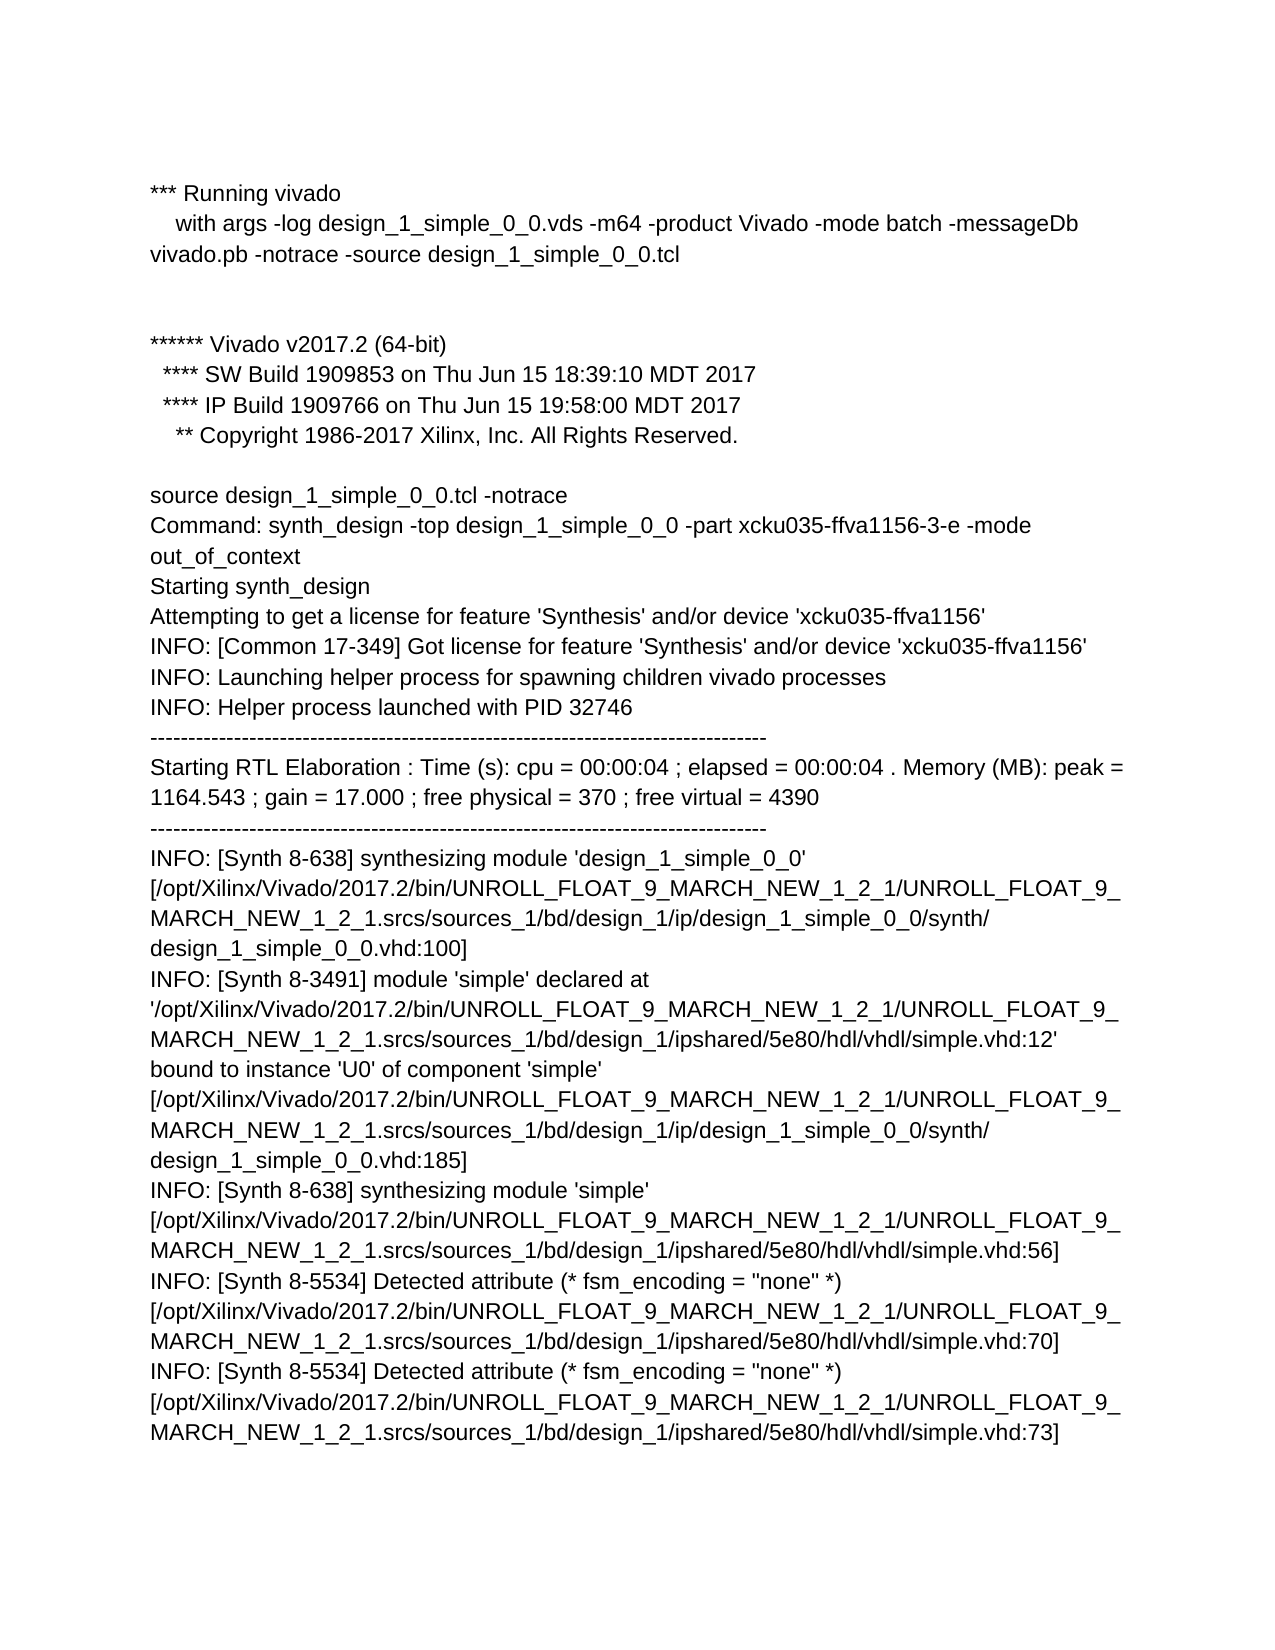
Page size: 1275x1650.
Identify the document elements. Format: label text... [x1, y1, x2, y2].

text Command: synth_design -top design_1_simple_0_0 -part xcku035-ffva1156-3-e -mode out_of_context [150, 512, 1125, 569]
text INFO: [Synth 8-3491] module 'simple' declared at '/opt/Xilinx/Vivado/2017.2/bin/UNROLL_FLOAT_9_MARCH_NEW_1_2_1/UNROLL_FLOAT_9_MARCH_NEW_1_2_1.srcs/sources_1/bd/design_1/ipshared/5e80/hdl/vhdl/simple.vhd:12' bound to instance 'U0' of component 'simple' [/opt/Xilinx/Vivado/2017.2/bin/UNROLL_FLOAT_9_MARCH_NEW_1_2_1/UNROLL_FLOAT_9_MARCH_NEW_1_2_1.srcs/sources_1/bd/design_1/ip/design_1_simple_0_0/synth/design_1_simple_0_0.vhd:185] [150, 966, 1125, 1173]
text INFO: Launching helper process for spawning children vivado processes [150, 663, 1125, 690]
text INFO: [Synth 8-638] synthesizing module 'design_1_simple_0_0' [/opt/Xilinx/Vivado/2017.2/bin/UNROLL_FLOAT_9_MARCH_NEW_1_2_1/UNROLL_FLOAT_9_MARCH_NEW_1_2_1.srcs/sources_1/bd/design_1/ip/design_1_simple_0_0/synth/design_1_simple_0_0.vhd:100] [150, 845, 1125, 962]
text INFO: [Synth 8-638] synthesizing module 'simple' [/opt/Xilinx/Vivado/2017.2/bin/UNROLL_FLOAT_9_MARCH_NEW_1_2_1/UNROLL_FLOAT_9_MARCH_NEW_1_2_1.srcs/sources_1/bd/design_1/ipshared/5e80/hdl/vhdl/simple.vhd:56] [150, 1177, 1125, 1264]
text INFO: Helper process launched with PID 32746 [150, 694, 1125, 720]
text --------------------------------------------------------------------------------- [150, 814, 1125, 841]
text **** SW Build 1909853 on Thu Jun 15 18:39:10 MDT 2017 [150, 361, 1125, 388]
text Starting synth_design [150, 573, 1125, 599]
text **** IP Build 1909766 on Thu Jun 15 19:58:00 MDT 2017 [150, 392, 1125, 418]
text INFO: [Common 17-349] Got license for feature 'Synthesis' and/or device 'xcku035-ffva1156' [150, 633, 1125, 660]
text Starting RTL Elaboration : Time (s): cpu = 00:00:04 ; elapsed = 00:00:04 . Memory (MB): peak = 1164.543 ; gain = 17.000 ; free physical = 370 ; free virtual = 4390 [150, 754, 1125, 811]
text source design_1_simple_0_0.tcl -notrace [150, 482, 1125, 509]
text with args -log design_1_simple_0_0.vds -m64 -product Vivado -mode batch -messageDb vivado.pb -notrace -source design_1_simple_0_0.tcl [150, 210, 1125, 267]
text ****** Vivado v2017.2 (64-bit) [150, 331, 1125, 358]
text Attempting to get a license for feature 'Synthesis' and/or device 'xcku035-ffva1156' [150, 603, 1125, 629]
text --------------------------------------------------------------------------------- [150, 724, 1125, 750]
text INFO: [Synth 8-5534] Detected attribute (* fsm_encoding = "none" *) [/opt/Xilinx/Vivado/2017.2/bin/UNROLL_FLOAT_9_MARCH_NEW_1_2_1/UNROLL_FLOAT_9_MARCH_NEW_1_2_1.srcs/sources_1/bd/design_1/ipshared/5e80/hdl/vhdl/simple.vhd:73] [150, 1358, 1125, 1445]
text *** Running vivado [150, 180, 1125, 207]
text INFO: [Synth 8-5534] Detected attribute (* fsm_encoding = "none" *) [/opt/Xilinx/Vivado/2017.2/bin/UNROLL_FLOAT_9_MARCH_NEW_1_2_1/UNROLL_FLOAT_9_MARCH_NEW_1_2_1.srcs/sources_1/bd/design_1/ipshared/5e80/hdl/vhdl/simple.vhd:70] [150, 1268, 1125, 1354]
text ** Copyright 1986-2017 Xilinx, Inc. All Rights Reserved. [150, 422, 1125, 448]
